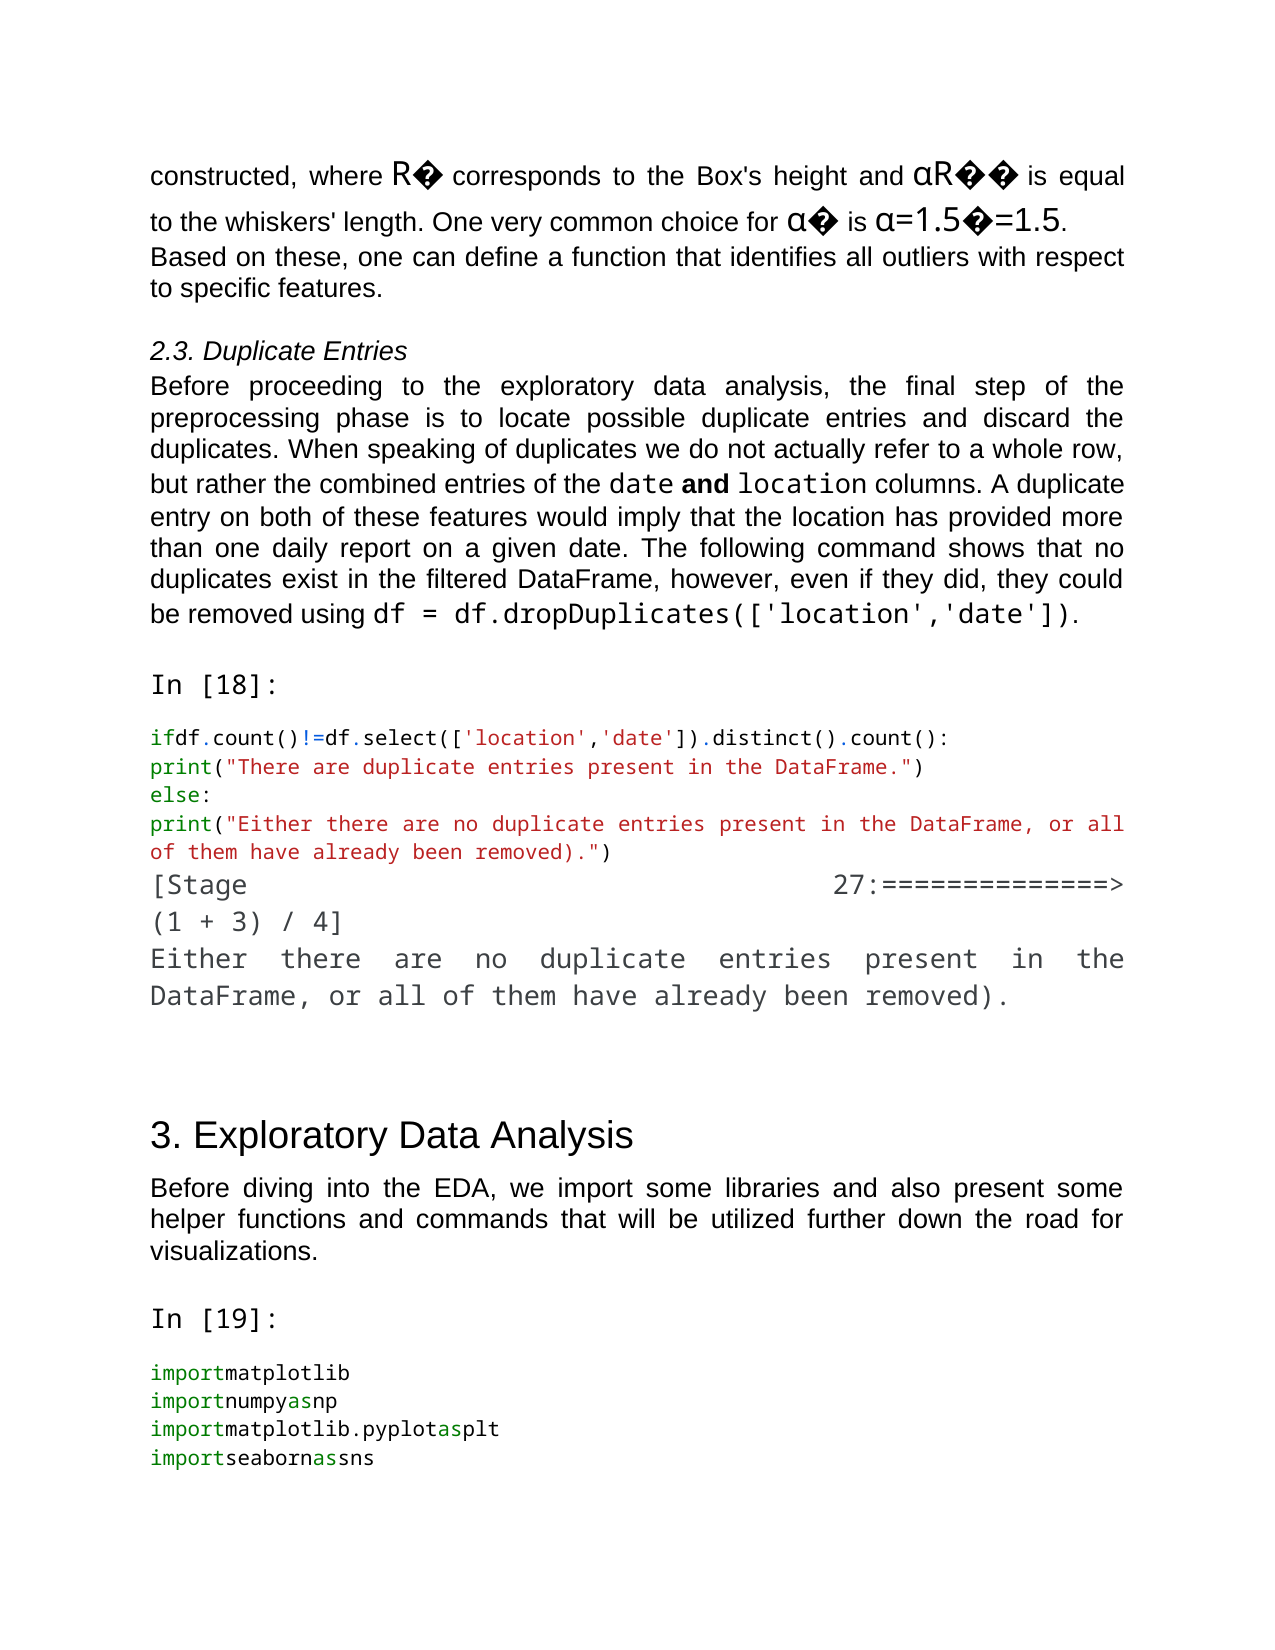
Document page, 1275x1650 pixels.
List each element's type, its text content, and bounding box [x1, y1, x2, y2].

text In [19]: [150, 1297, 1125, 1337]
text importseabornassns [150, 1443, 1125, 1471]
text [Stage 27:==============> (1 + 3) / 4] [150, 866, 1125, 939]
text ifdf.count()!=df.select(['location','date']).distinct().count(): [150, 723, 1125, 752]
text print("Either there are no duplicate entries present in the DataFrame, or all of them have already been removed).") [150, 809, 1125, 866]
text print("There are duplicate entries present in the DataFrame.") [150, 752, 1125, 780]
text In [18]: [150, 663, 1125, 703]
text importmatplotlib [150, 1358, 1125, 1386]
text Based on these, one can define a function that identifies all outliers with respect to specific features. [150, 241, 1125, 303]
text importmatplotlib.pyplotasplt [150, 1414, 1125, 1443]
text Either there are no duplicate entries present in the DataFrame, or all of them have already been removed). [150, 939, 1125, 1013]
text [150, 150, 1125, 241]
text Before proceeding to the exploratory data analysis, the final step of the preprocessing phase is to locate possible duplicate entries and discard the duplicates. When speaking of duplicates we do not actually refer to a whole row, but rather the combined entries of the date and location columns. A duplicate entry on both of these features would imply that the location has provided more than one daily report on a given date. The following command shows that no duplicates exist in the filtered DataFrame, however, even if they did, they could be removed using df = df.dropDuplicates(['location','date']). [150, 370, 1125, 632]
text else: [150, 780, 1125, 809]
subtitle 2.3. Duplicate Entries [150, 334, 1125, 366]
text Before diving into the EDA, we import some libraries and also present some helper functions and commands that will be utilized further down the road for visualizations. [150, 1172, 1125, 1266]
subtitle 3. Exploratory Data Analysis [150, 1112, 1125, 1157]
text importnumpyasnp [150, 1386, 1125, 1414]
